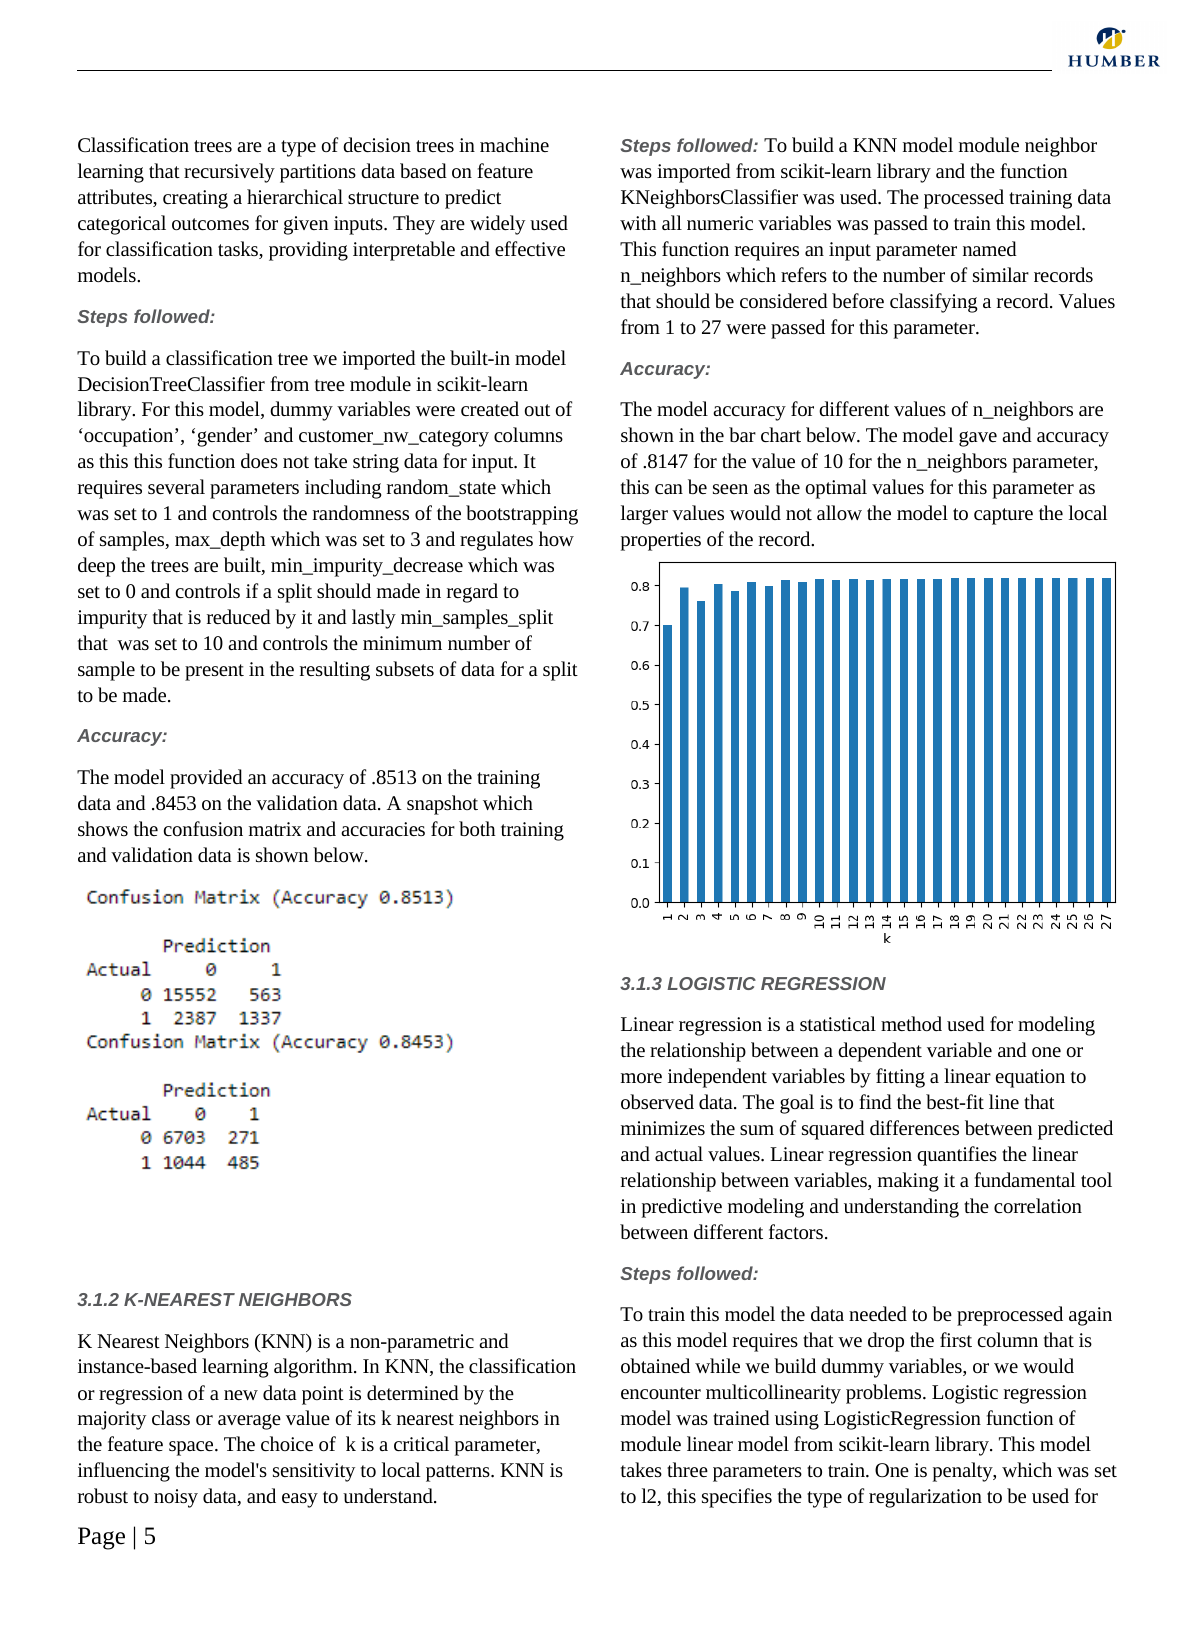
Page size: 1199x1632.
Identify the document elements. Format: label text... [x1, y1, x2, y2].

text Accuracy: [77, 725, 578, 747]
text 3.1.3 LOGISTIC REGRESSION [620, 972, 1122, 994]
text Classification trees are a type of decision trees in machine learning that recursively partitions data based on feature attributes, creating a hierarchical structure to predict categorical outcomes for given inputs. They are widely used for classification tasks, providing interpretable and effective models. [77, 133, 578, 287]
text The model accuracy for different values of n_neighbors are shown in the bar chart below. The model gave and accuracy of .8147 for the value of 10 for the n_neighbors parameter, this can be seen as the optimal values for this parameter as larger values would not allow the model to capture the local properties of the record. [620, 397, 1122, 553]
text Steps followed: [77, 306, 578, 327]
picture [620, 553, 1123, 954]
text To build a classification tree we imported the built-in model DecisionTreeClassifier from tree module in scikit-learn library. For this model, dummy variables were created out of ‘occupation’, ‘gender’ and customer_nw_category columns as this this function does not take string data for input. It requires several parameters including random_state which was set to 1 and controls the randomness of the bootstrapping of samples, max_depth which was set to 3 and regulates how deep the trees are built, min_impurity_decrease which was set to 0 and controls if a split should made in regard to impurity that is reduced by it and lastly min_samples_split that was set to 10 and controls the minimum number of sample to be present in the resulting subsets of data for a split to be made. [77, 346, 578, 707]
text 3.1.2 K-NEAREST NEIGHBORS [77, 1289, 578, 1310]
text K Nearest Neighbors (KNN) is a non-parametric and instance-based learning algorithm. In KNN, the classification or regression of a new data point is determined by the majority class or average value of its k nearest neighbors in the feature space. The choice of k is a critical parameter, influencing the model's sensitivity to local patterns. KNN is robust to noisy data, and easy to understand. [77, 1328, 578, 1508]
text Linear regression is a statistical method used for modeling the relationship between a dependent variable and one or more independent variables by fitting a linear equation to observed data. The goal is to find the best-fit line that minimizes the sum of squared differences between predicted and actual values. Linear regression quantifies the linear relationship between variables, making it a fundamental tool in predictive modeling and understanding the correlation between different factors. [620, 1012, 1122, 1244]
text The model provided an accuracy of .8513 on the training data and .8453 on the validation data. A snapshot which shows the confusion matrix and accuracies for both training and validation data is shown below. [77, 765, 578, 867]
picture [1052, 21, 1168, 74]
text Steps followed: [620, 1262, 1122, 1284]
picture [77, 885, 468, 1188]
text Steps followed: To build a KNN model module neighbor was imported from scikit-learn library and the function KNeighborsClassifier was used. The processed training data with all numeric variables was passed to train this model. This function requires an input parameter named n_neighbors which refers to the number of similar records that should be considered before classifying a record. Values from 1 to 27 were passed for this parameter. [620, 133, 1122, 339]
text Accuracy: [620, 357, 1122, 379]
